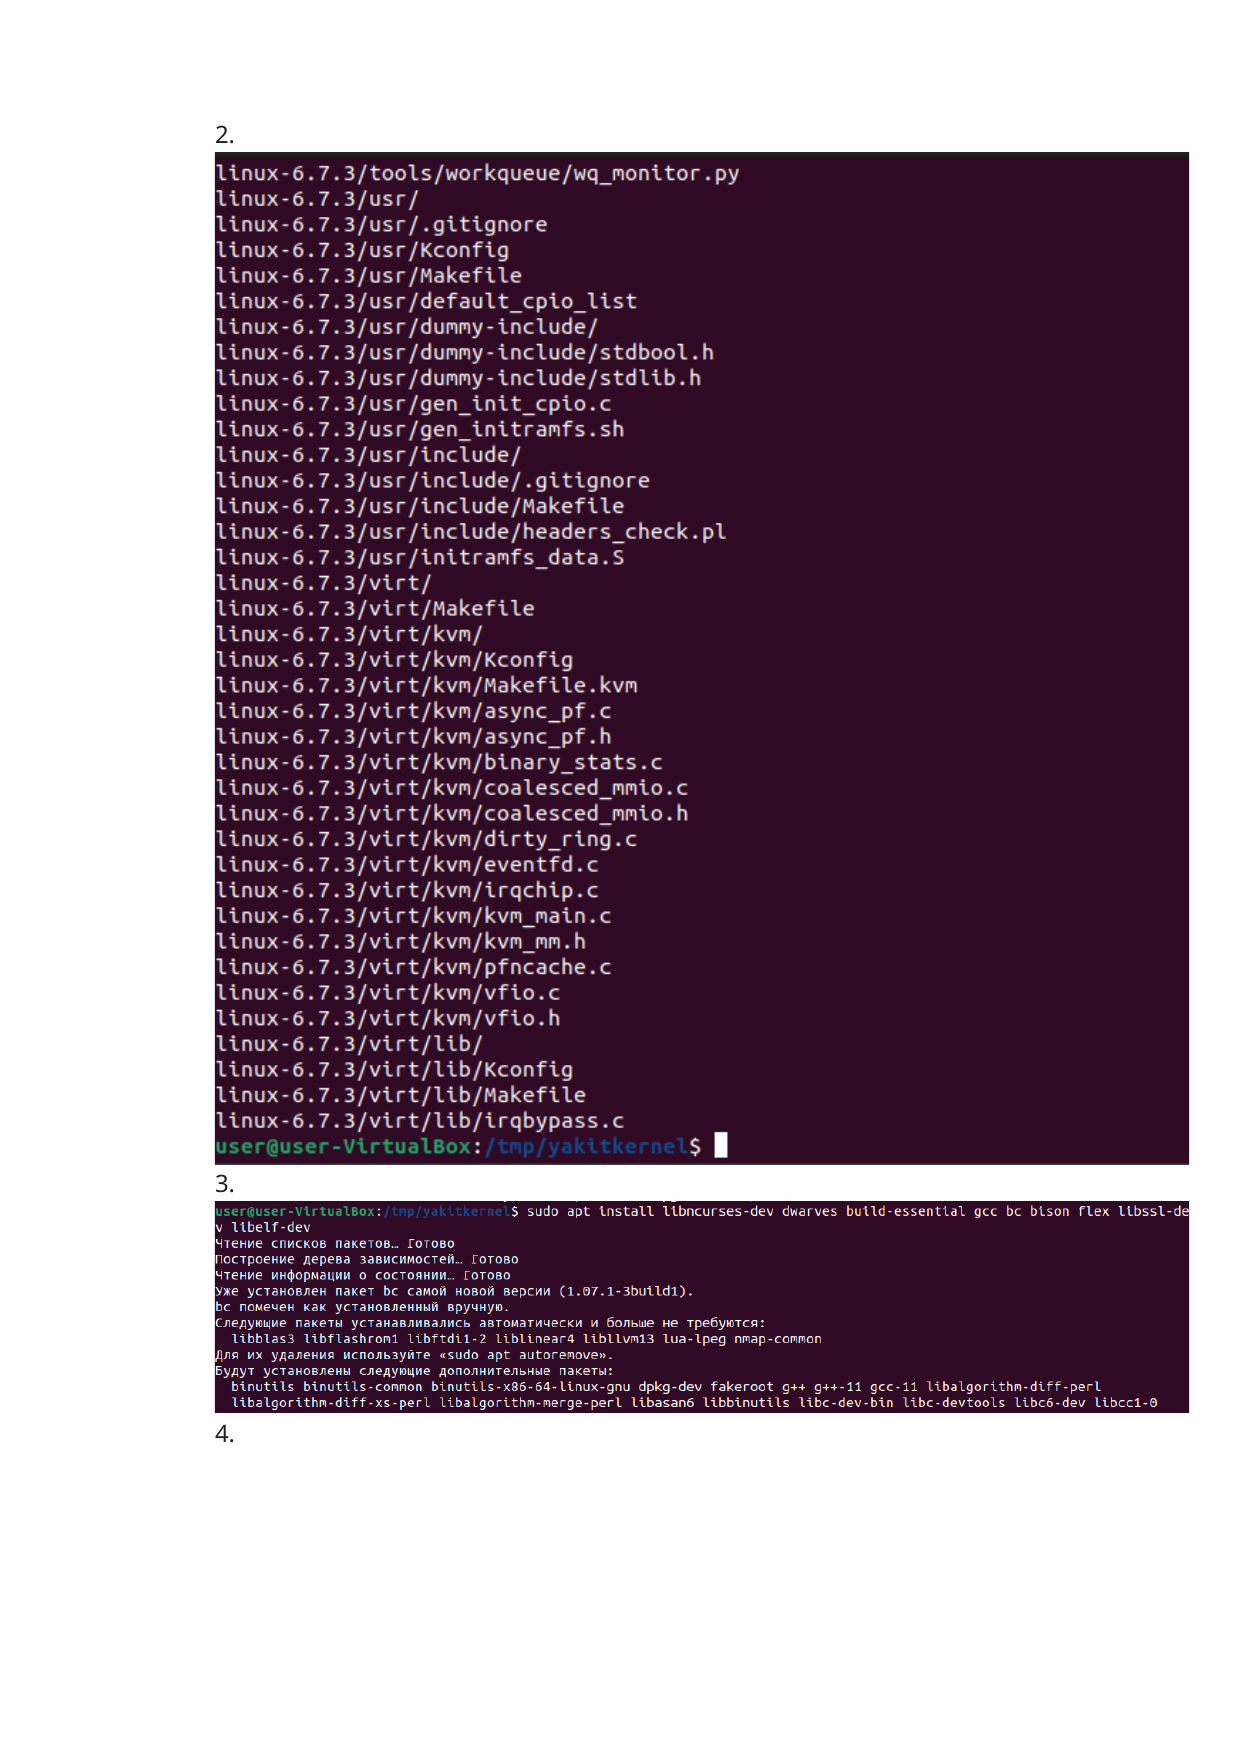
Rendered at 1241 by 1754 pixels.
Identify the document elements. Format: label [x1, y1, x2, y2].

picture [214, 152, 1190, 1165]
picture [214, 1201, 1190, 1413]
